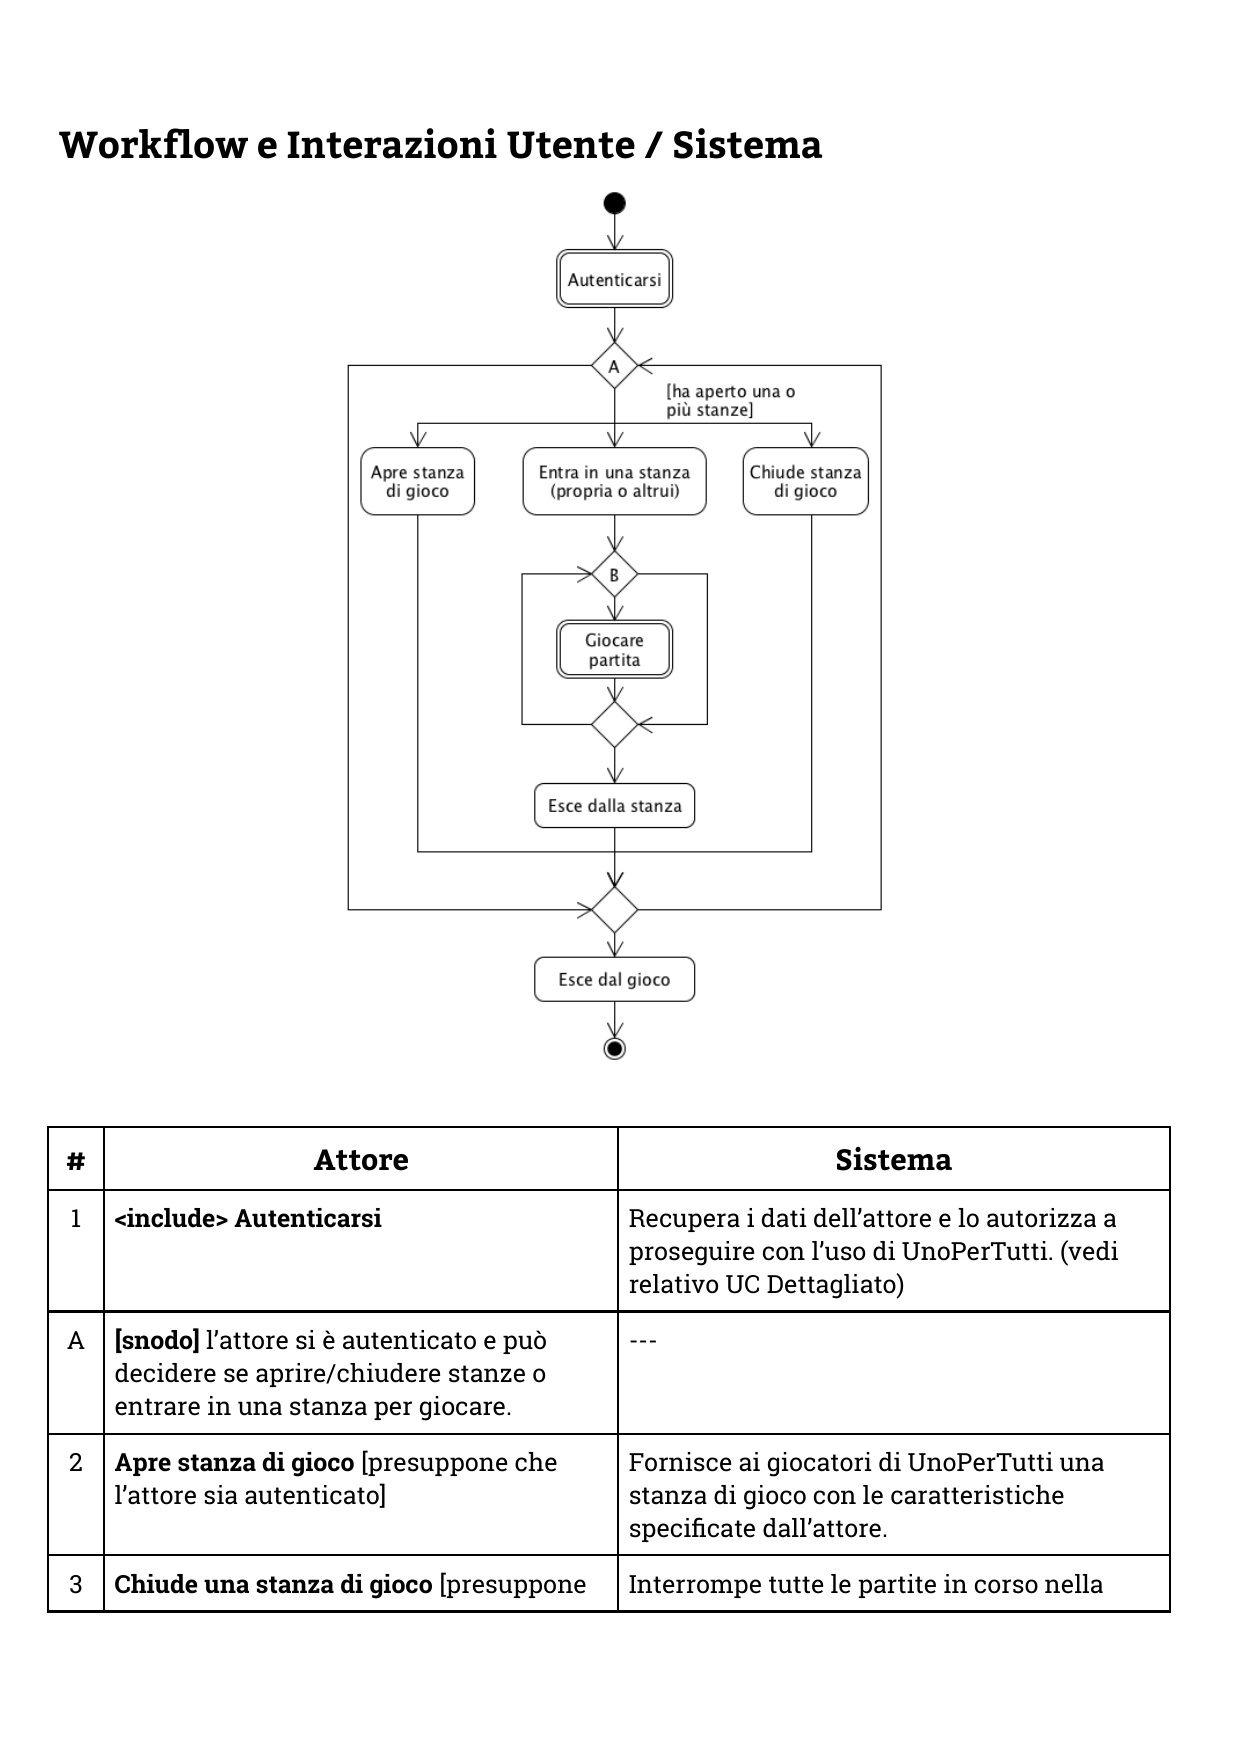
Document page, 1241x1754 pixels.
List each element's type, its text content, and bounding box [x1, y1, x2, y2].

table_cell [snodo] l’attore si è autenticato e può decidere se aprire/chiudere stanze o entrare in una stanza per giocare. [105, 1313, 617, 1432]
table_cell --- [619, 1313, 1169, 1432]
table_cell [619, 1556, 1169, 1610]
table_cell Apre stanza di gioco [presuppone che l’attore sia autenticato] [105, 1435, 617, 1554]
table_cell Recupera i dati dell’attore e lo autorizza a proseguire con l’uso di UnoPerTutti. (vedi relativo UC Dettagliato) [619, 1191, 1169, 1310]
table_header Attore [105, 1128, 617, 1188]
table_cell Fornisce ai giocatori di UnoPerTutti una stanza di gioco con le caratteristiche specificate dall’attore. [619, 1435, 1169, 1554]
subtitle Workflow e Interazioni Utente / Sistema [59, 118, 1181, 169]
picture [342, 169, 899, 1083]
table_cell 2 [49, 1435, 103, 1554]
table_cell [105, 1556, 617, 1610]
table_cell 1 [49, 1191, 103, 1310]
table_header # [49, 1128, 103, 1188]
table_header Sistema [619, 1128, 1169, 1188]
table_cell <include> Autenticarsi [105, 1191, 617, 1310]
table_cell 3 [49, 1556, 103, 1610]
table_cell A [49, 1313, 103, 1432]
